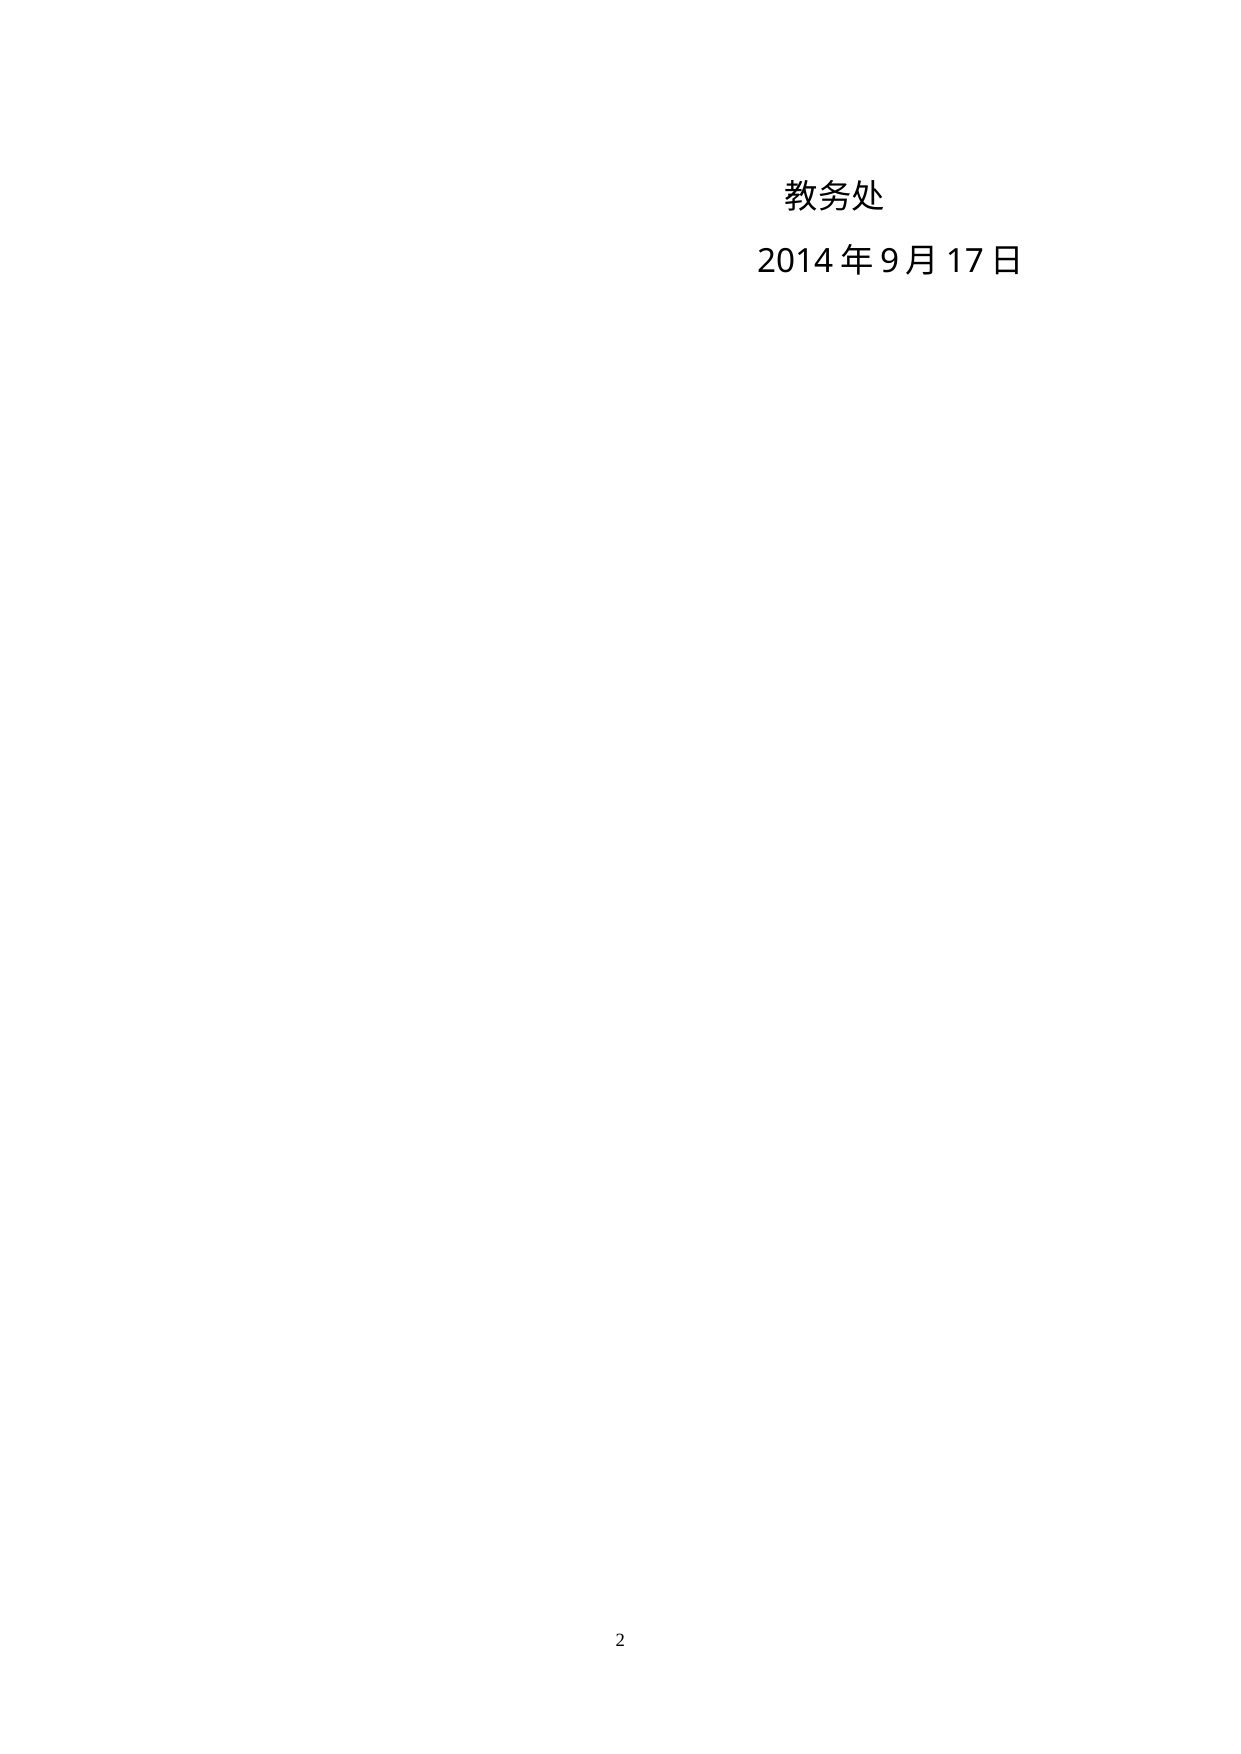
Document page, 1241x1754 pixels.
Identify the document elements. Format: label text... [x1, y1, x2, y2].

text 教务处 [187, 162, 1053, 227]
